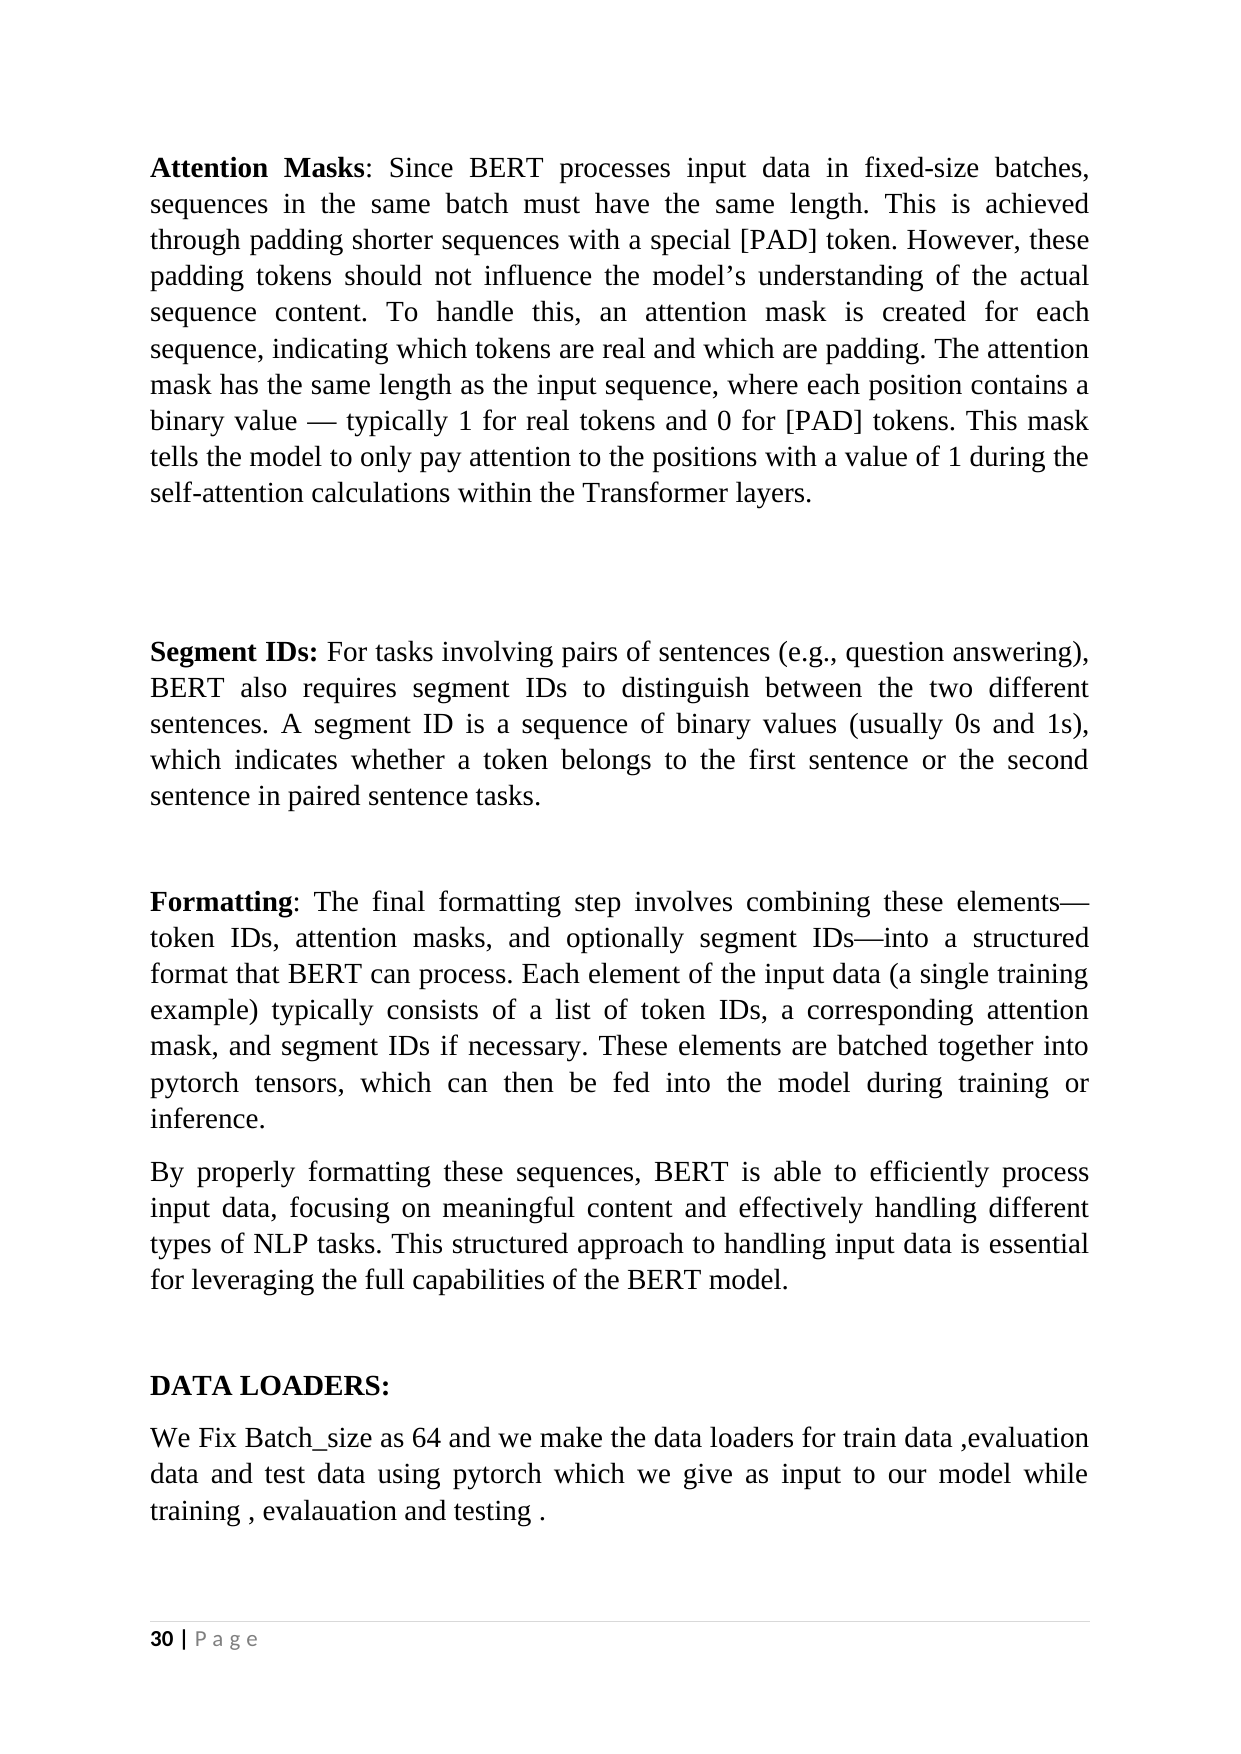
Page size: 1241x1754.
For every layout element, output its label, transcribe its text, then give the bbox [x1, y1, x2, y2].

text Formatting: The final formatting step involves combining these elements—token IDs, attention masks, and optionally segment IDs—into a structured format that BERT can process. Each element of the input data (a single training example) typically consists of a list of token IDs, a corresponding attention mask, and segment IDs if necessary. These elements are batched together into pytorch tensors, which can then be fed into the model during training or inference. [150, 884, 1090, 1134]
text Segment IDs: For tasks involving pairs of sentences (e.g., question answering), BERT also requires segment IDs to distinguish between the two different sentences. A segment ID is a sequence of binary values (usually 0s and 1s), which indicates whether a token belongs to the first sentence or the second sentence in paired sentence tasks. [150, 634, 1090, 812]
text We Fix Batch_size as 64 and we make the data loaders for train data ,evaluation data and test data using pytorch which we give as input to our model while training , evalauation and testing . [150, 1421, 1090, 1526]
text DATA LOADERS: [150, 1368, 1090, 1401]
text By properly formatting these sequences, BERT is able to efficiently process input data, focusing on meaningful content and effectively handling different types of NLP tasks. This structured approach to handling input data is essential for leveraging the full capabilities of the BERT model. [150, 1154, 1090, 1296]
text Attention Masks: Since BERT processes input data in fixed-size batches, sequences in the same batch must have the same length. This is achieved through padding shorter sequences with a special [PAD] token. However, these padding tokens should not influence the model’s understanding of the actual sequence content. To handle this, an attention mask is created for each sequence, indicating which tokens are real and which are padding. The attention mask has the same length as the input sequence, where each position contains a binary value — typically 1 for real tokens and 0 for [PAD] tokens. This mask tells the model to only pay attention to the positions with a value of 1 during the self-attention calculations within the Transformer layers. [150, 150, 1090, 509]
